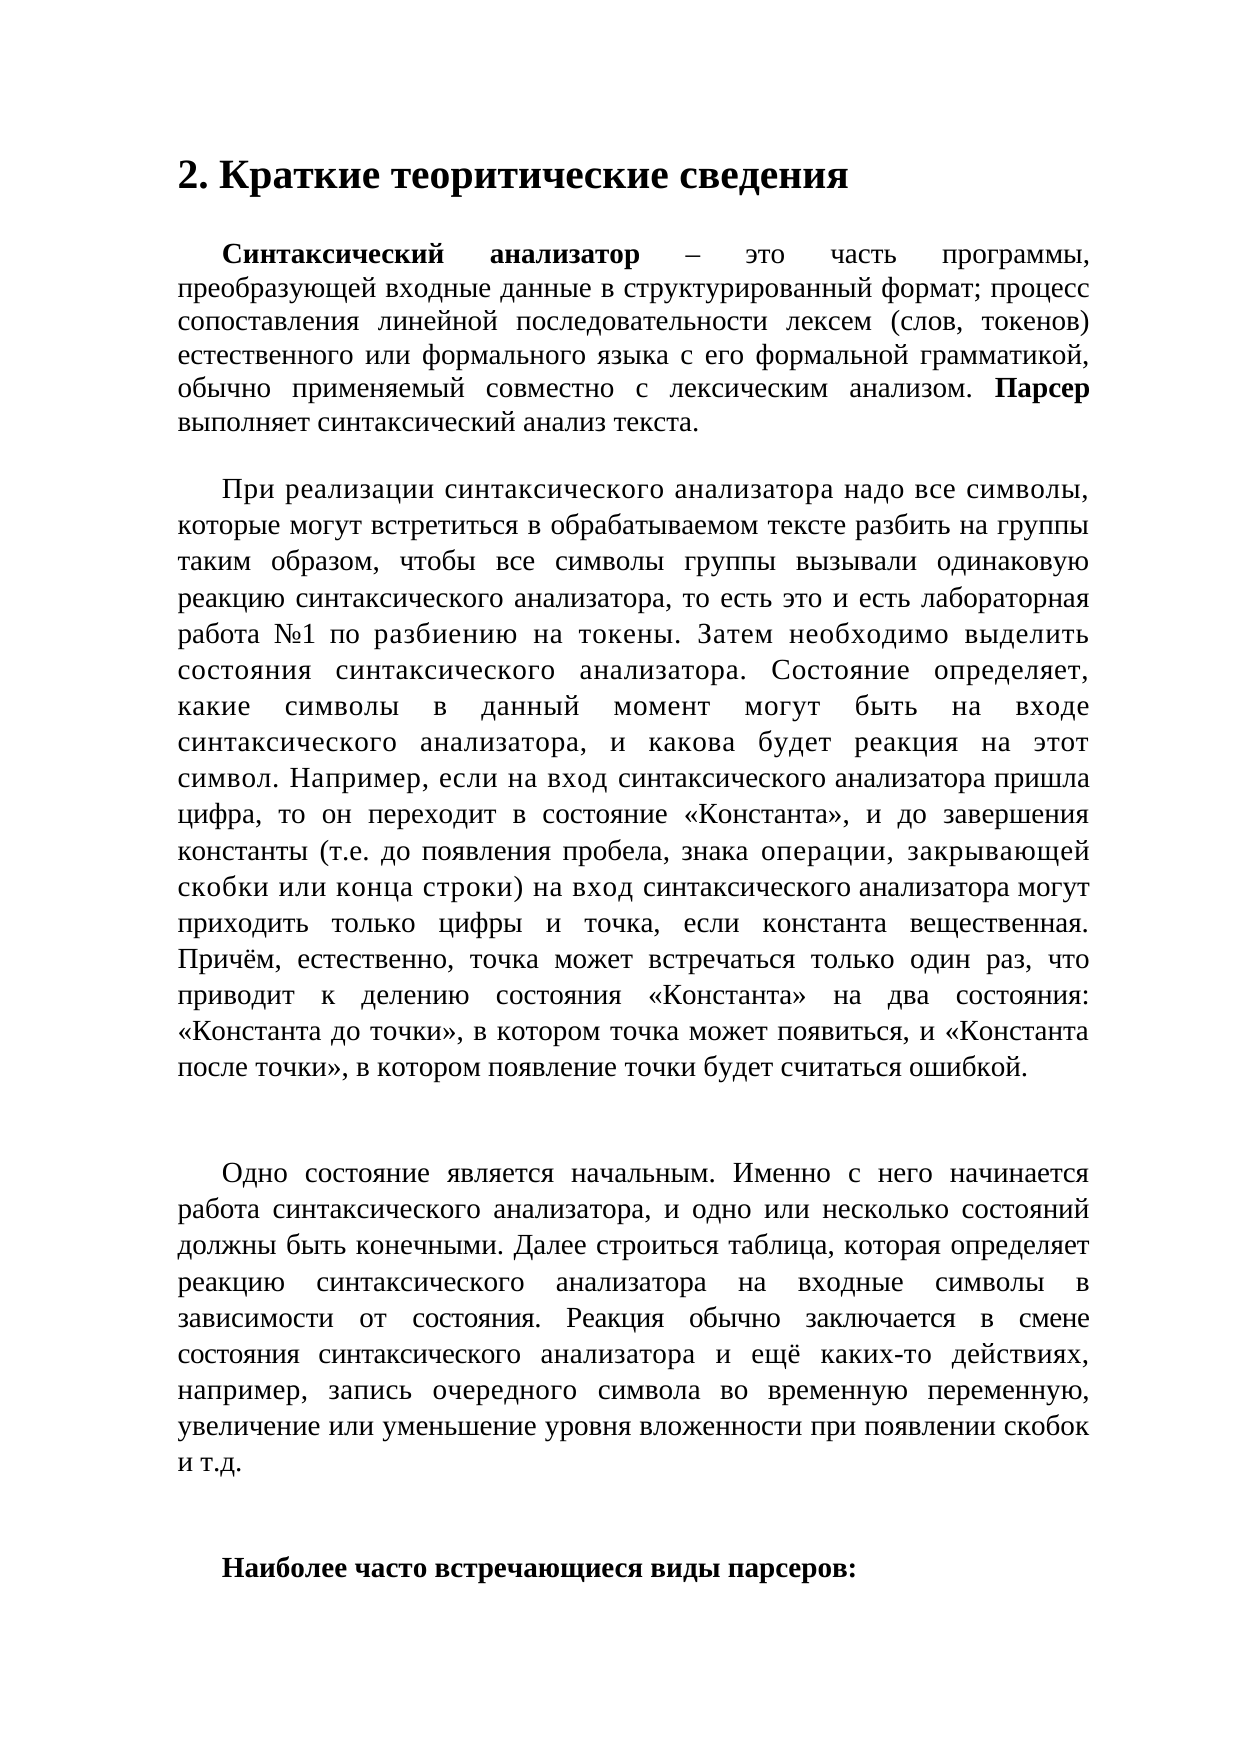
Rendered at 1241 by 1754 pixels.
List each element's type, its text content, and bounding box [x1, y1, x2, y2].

text Одно состояние является начальным. Именно с него начинается работа синтаксического анализатора, и одно или несколько состояний должны быть конечными. Далее строиться таблица, которая определяет реакцию синтаксического анализатора на входные символы в зависимости от состояния. Реакция обычно заключается в смене состояния синтаксического анализатора и ещё каких-то действиях, например, запись очередного символа во временную переменную, увеличение или уменьшение уровня вложенности при появлении скобок и т.д. [177, 1155, 1090, 1478]
text При реализации синтаксического анализатора надо все символы, которые могут встретиться в обрабатываемом тексте разбить на группы таким образом, чтобы все символы группы вызывали одинаковую реакцию синтаксического анализатора, то есть это и есть лабораторная работа №1 по разбиению на токены. Затем необходимо выделить состояния синтаксического анализатора. Состояние определяет, какие символы в данный момент могут быть на входе синтаксического анализатора, и какова будет реакция на этот символ. Например, если на вход синтаксического анализатора пришла цифра, то он переходит в состояние «Константа», и до завершения константы (т.е. до появления пробела, знака операции, закрывающей скобки или конца строки) на вход синтаксического анализатора могут приходить только цифры и точка, если константа вещественная. Причём, естественно, точка может встречаться только один раз, что приводит к делению состояния «Константа» на два состояния: «Константа до точки», в котором точка может появиться, и «Константа после точки», в котором появление точки будет считаться ошибкой. [177, 471, 1090, 1083]
subtitle 2. Краткие теоритические сведения [118, 150, 1090, 198]
text Наиболее часто встречающиеся виды парсеров: [177, 1550, 1090, 1583]
text Синтаксический анализатор – это часть программы, преобразующей входные данные в структурированный формат; процесс сопоставления линейной последовательности лексем (слов, токенов) естественного или формального языка с его формальной грамматикой, обычно применяемый совместно с лексическим анализом. Парсер выполняет синтаксический анализ текста. [177, 236, 1090, 438]
